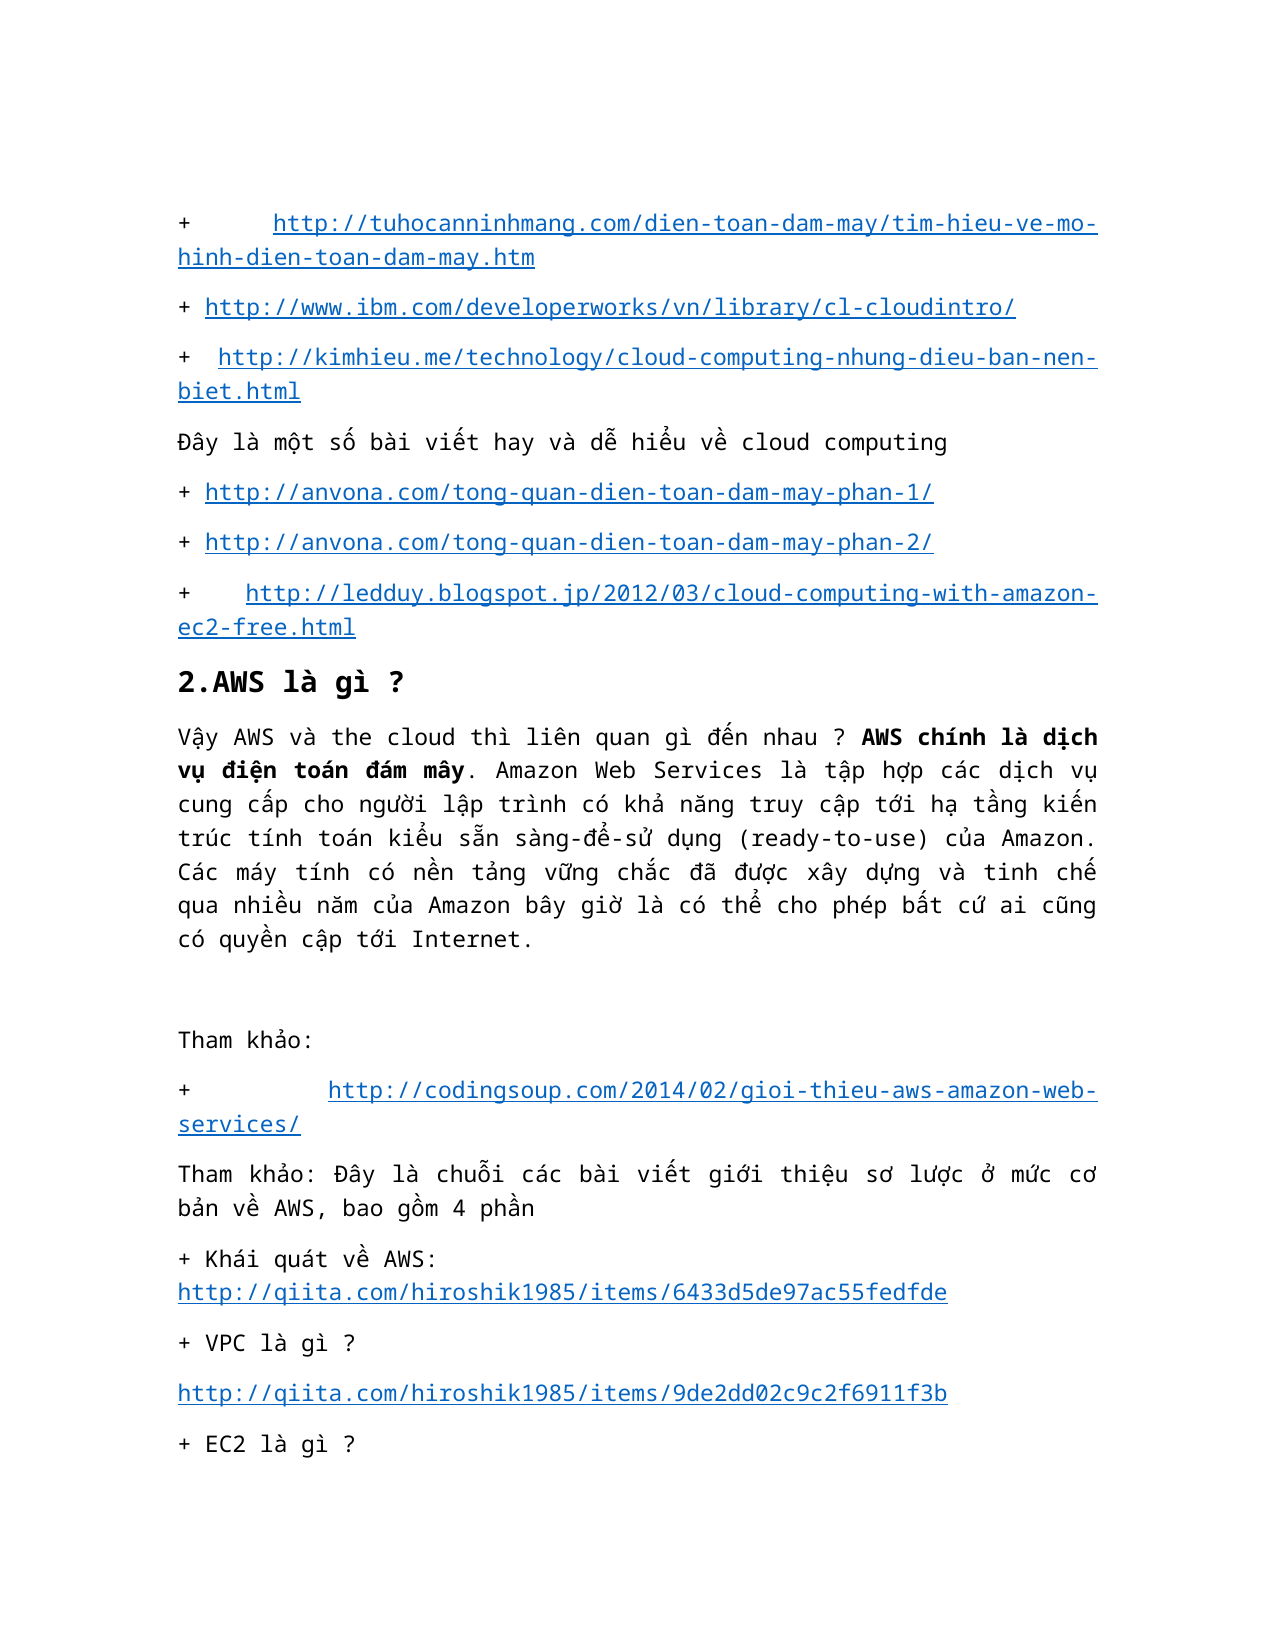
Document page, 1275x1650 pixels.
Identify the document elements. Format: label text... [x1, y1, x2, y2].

text 2.AWS là gì ? [177, 661, 1098, 701]
text + VPC là gì ? [177, 1327, 1098, 1358]
text + http://tuhocanninhmang.com/dien-toan-dam-may/tim-hieu-ve-mo-hinh-dien-toan-dam-may.htm [177, 207, 1098, 272]
text + http://kimhieu.me/technology/cloud-computing-nhung-dieu-ban-nen-biet.html [177, 341, 1098, 406]
text + http://www.ibm.com/developerworks/vn/library/cl-cloudintro/ [177, 291, 1098, 322]
text + EC2 là gì ? [177, 1427, 1098, 1459]
text + http://codingsoup.com/2014/02/gioi-thieu-aws-amazon-web-services/ [177, 1074, 1098, 1139]
text Đây là một số bài viết hay và dễ hiểu về cloud computing [177, 426, 1098, 457]
text + http://anvona.com/tong-quan-dien-toan-dam-may-phan-2/ [177, 526, 1098, 558]
text Vậy AWS và the cloud thì liên quan gì đến nhau ? AWS chính là dịch vụ điện toán đám mây. Amazon Web Services là tập hợp các dịch vụ cung cấp cho người lập trình có khả năng truy cập tới hạ tầng kiến trúc tính toán kiểu sẵn sàng-để-sử dụng (ready-to-use) của Amazon. Các máy tính có nền tảng vững chắc đã được xây dựng và tinh chế qua nhiều năm của Amazon bây giờ là có thể cho phép bất cứ ai cũng có quyền cập tới Internet. [177, 720, 1098, 954]
text + http://ledduy.blogspot.jp/2012/03/cloud-computing-with-amazon-ec2-free.html [177, 577, 1098, 642]
text http://qiita.com/hiroshik1985/items/9de2dd02c9c2f6911f3b [177, 1377, 1098, 1408]
text + http://anvona.com/tong-quan-dien-toan-dam-may-phan-1/ [177, 476, 1098, 507]
text + Khái quát về AWS: http://qiita.com/hiroshik1985/items/6433d5de97ac55fedfde [177, 1242, 1098, 1307]
text Tham khảo: Đây là chuỗi các bài viết giới thiệu sơ lược ở mức cơ bản về AWS, bao gồm 4 phần [177, 1158, 1098, 1223]
text Tham khảo: [177, 1024, 1098, 1055]
